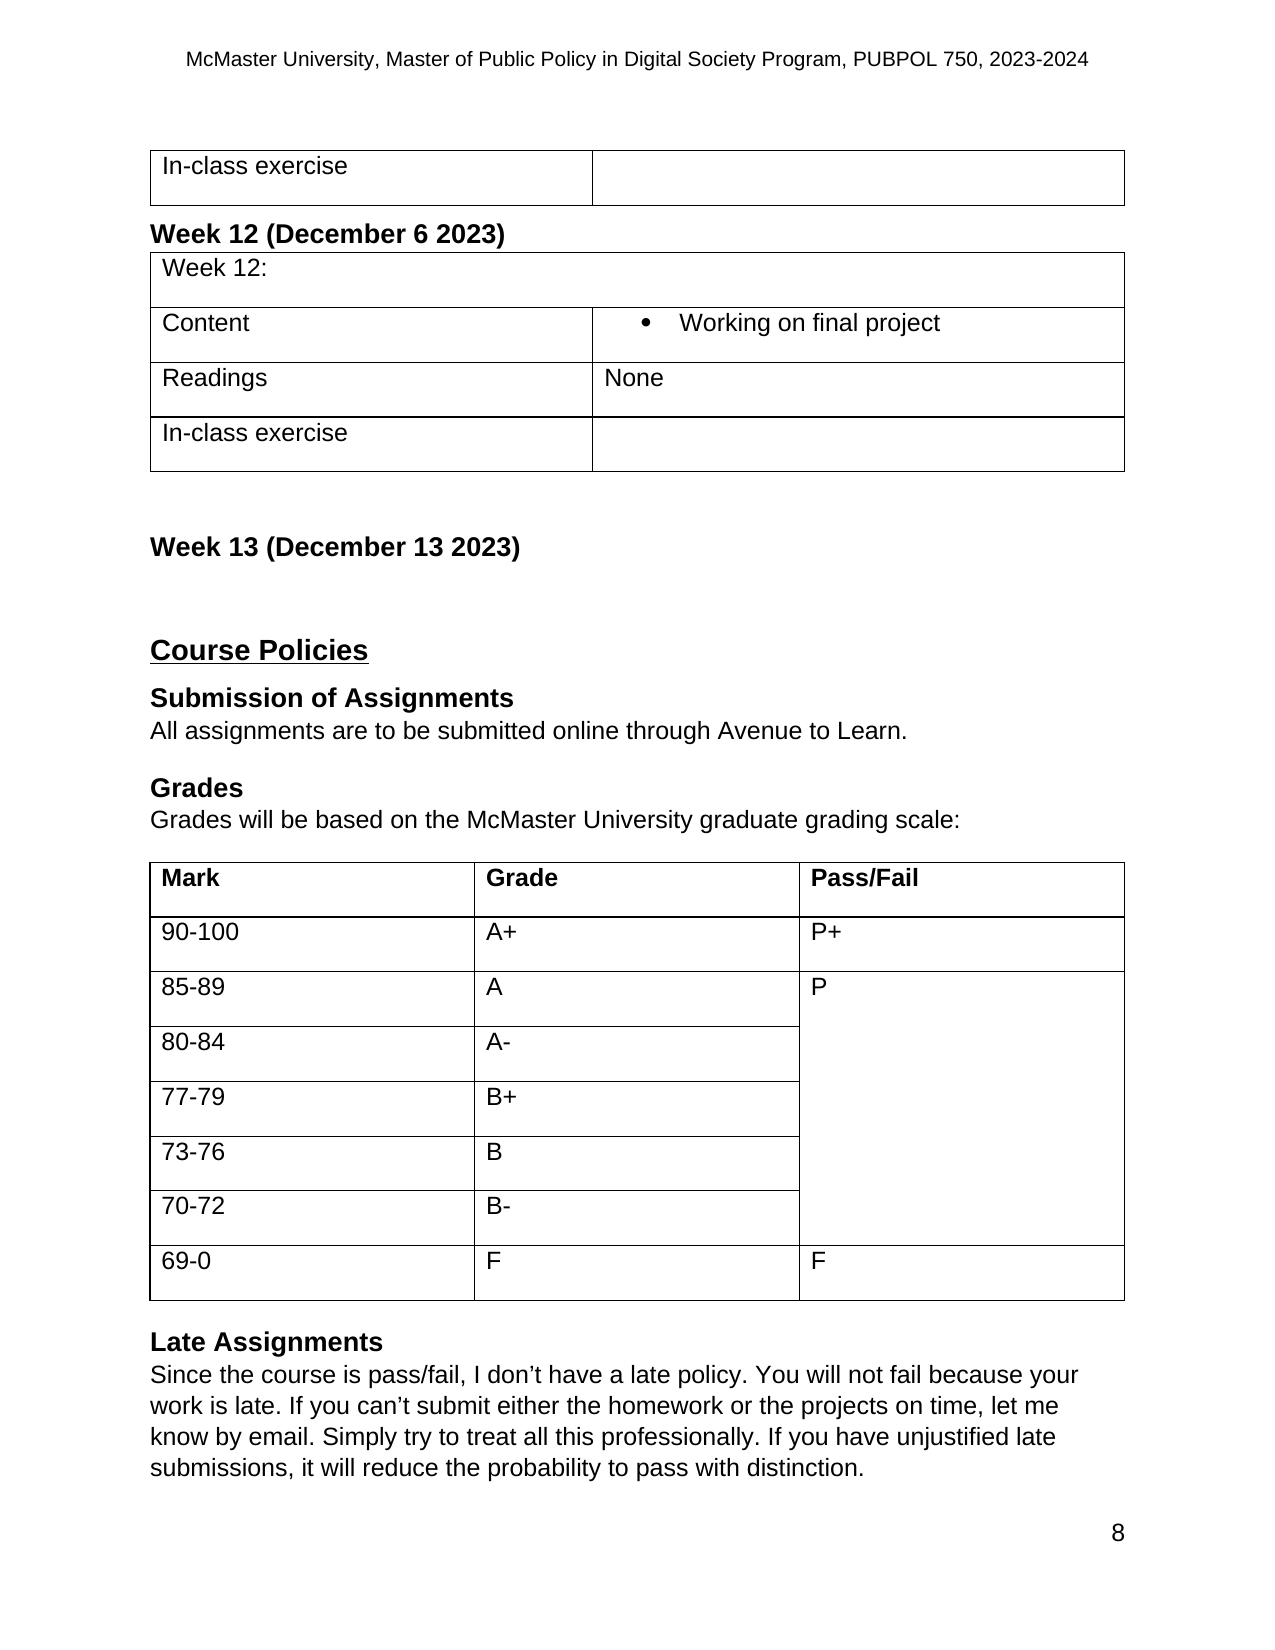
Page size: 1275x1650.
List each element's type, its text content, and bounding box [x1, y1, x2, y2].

table_cell [593, 418, 1124, 471]
text Grades will be based on the McMaster University graduate grading scale: [150, 806, 1125, 834]
table_cell 73-76 [151, 1137, 474, 1190]
table_cell None [593, 363, 1124, 416]
table_cell Content [151, 308, 592, 362]
table_cell B [475, 1137, 799, 1190]
table_cell P+ [800, 918, 1124, 971]
table_cell [593, 151, 1124, 205]
table_cell A+ [475, 918, 799, 971]
subtitle Submission of Assignments [150, 682, 1125, 713]
table_header Pass/Fail [800, 863, 1124, 916]
table_cell P [800, 972, 1124, 1245]
table_cell In-class exercise [151, 151, 592, 205]
subtitle Course Policies [150, 633, 1125, 667]
table_header Week 12: [151, 253, 1124, 307]
table_cell In-class exercise [151, 418, 592, 471]
table_cell 85-89 [151, 972, 474, 1026]
table_cell B+ [475, 1082, 799, 1136]
table_cell Readings [151, 363, 592, 416]
table_cell 77-79 [151, 1082, 474, 1136]
table_cell 80-84 [151, 1027, 474, 1081]
table_cell F [475, 1246, 799, 1300]
subtitle Late Assignments [150, 1326, 1125, 1357]
table_cell F [800, 1246, 1124, 1300]
table_header Grade [475, 863, 799, 916]
table_cell 70-72 [151, 1191, 474, 1245]
subtitle Grades [150, 772, 1125, 803]
table_cell Working on final project [593, 308, 1124, 362]
text All assignments are to be submitted online through Avenue to Learn. [150, 716, 1125, 744]
subtitle Week 12 (December 6 2023) [150, 218, 1125, 249]
table_cell A- [475, 1027, 799, 1081]
subtitle Week 13 (December 13 2023) [150, 531, 1125, 562]
table_cell 90-100 [151, 918, 474, 971]
table_cell B- [475, 1191, 799, 1245]
table_cell 69-0 [151, 1246, 474, 1300]
table_header Mark [151, 863, 474, 916]
table_cell A [475, 972, 799, 1026]
